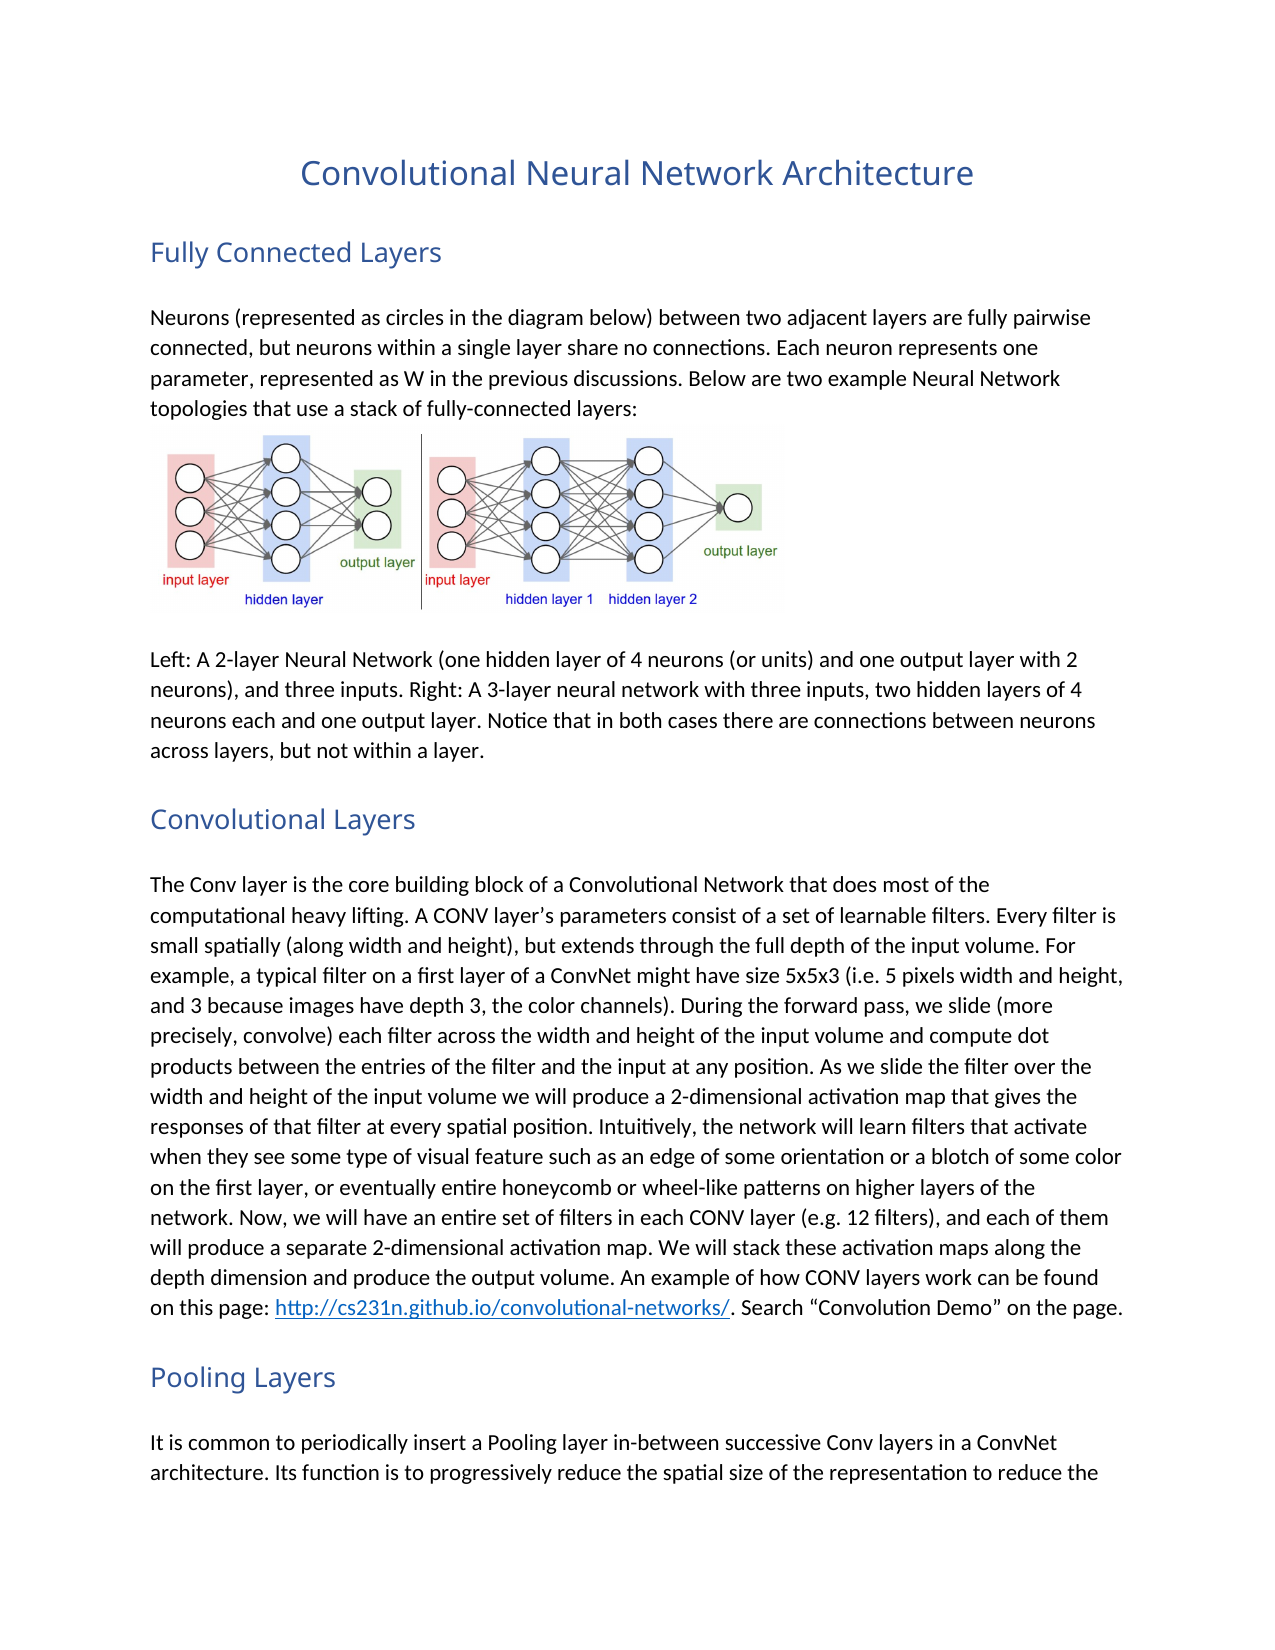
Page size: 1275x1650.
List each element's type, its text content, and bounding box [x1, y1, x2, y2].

text Left: A 2-layer Neural Network (one hidden layer of 4 neurons (or units) and one output layer with 2 neurons), and three inputs. Right: A 3-layer neural network with three inputs, two hidden layers of 4 neurons each and one output layer. Notice that in both cases there are connections between neurons across layers, but not within a layer. [150, 645, 1125, 764]
subtitle Fully Connected Layers [150, 233, 1125, 270]
subtitle Pooling Layers [150, 1358, 1125, 1395]
text The Conv layer is the core building block of a Convolutional Network that does most of the computational heavy lifting. A CONV layer’s parameters consist of a set of learnable filters. Every filter is small spatially (along width and height), but extends through the full depth of the input volume. For example, a typical filter on a first layer of a ConvNet might have size 5x5x3 (i.e. 5 pixels width and height, and 3 because images have depth 3, the color channels). During the forward pass, we slide (more precisely, convolve) each filter across the width and height of the input volume and compute dot products between the entries of the filter and the input at any position. As we slide the filter over the width and height of the input volume we will produce a 2-dimensional activation map that gives the responses of that filter at every spatial position. Intuitively, the network will learn filters that activate when they see some type of visual feature such as an edge of some orientation or a blotch of some color on the first layer, or eventually entire honeycomb or wheel-like patterns on higher layers of the network. Now, we will have an entire set of filters in each CONV layer (e.g. 12 filters), and each of them will produce a separate 2-dimensional activation map. We will stack these activation maps along the depth dimension and produce the output volume. An example of how CONV layers work can be found on this page: http://cs231n.github.io/convolutional-networks/. Search “Convolution Demo” on the page. [150, 871, 1125, 1322]
subtitle Convolutional Neural Network Architecture [150, 150, 1125, 195]
subtitle Convolutional Layers [150, 801, 1125, 837]
picture [150, 424, 786, 613]
text Neurons (represented as circles in the diagram below) between two adjacent layers are fully pairwise connected, but neurons within a single layer share no connections. Each neuron represents one parameter, represented as W in the previous discussions. Below are two example Neural Network topologies that use a stack of fully-connected layers: [150, 303, 1125, 422]
